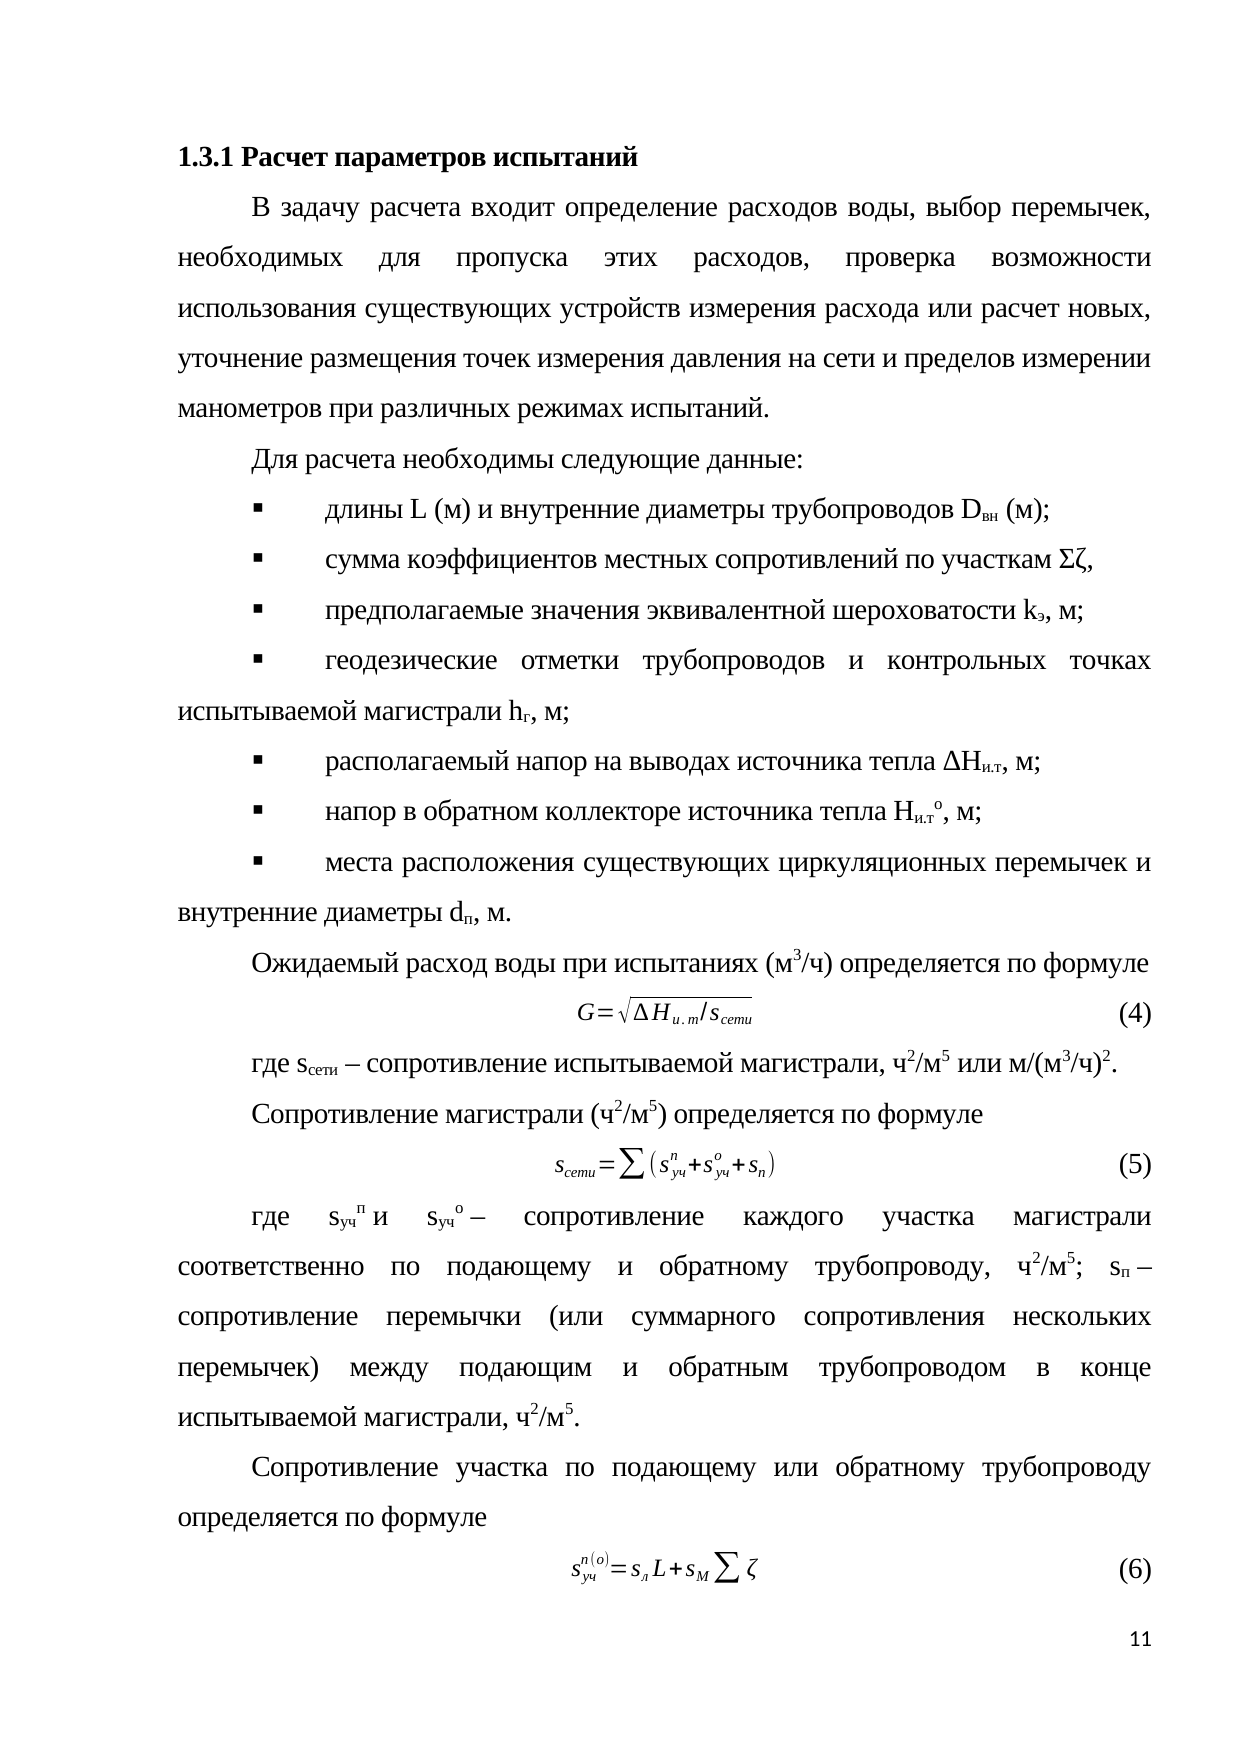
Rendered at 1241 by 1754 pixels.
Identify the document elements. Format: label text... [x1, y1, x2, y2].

subtitle 1.3.1 Расчет параметров испытаний [177, 139, 1152, 172]
text Ожидаемый расход воды при испытаниях (м3/ч) определяется по формуле [177, 945, 1152, 978]
text Сопротивление участка по подающему или обратному трубопроводу определяется по формуле [177, 1449, 1152, 1533]
text (6) [177, 1550, 1152, 1585]
text (4) [177, 995, 1152, 1029]
text где sсети – сопротивление испытываемой магистрали, ч2/м5 или м/(м3/ч)2. [177, 1045, 1152, 1079]
text В задачу расчета входит определение расходов воды, выбор перемычек, необходимых для пропуска этих расходов, проверка возможности использования существующих устройств измерения расхода или расчет новых, уточнение размещения точек измерения давления на сети и пределов измерении манометров при различных режимах испытаний. [177, 189, 1152, 424]
text (5) [177, 1146, 1152, 1181]
text Сопротивление магистрали (ч2/м5) определяется по формуле [177, 1096, 1152, 1129]
list геодезические отметки трубопроводов и контрольных точках испытываемой магистрали hг, м; [177, 642, 1152, 726]
list предполагаемые значения эквивалентной шероховатости kэ, м; [177, 592, 1152, 626]
text где sучп и sучo – сопротивление каждого участка магистрали соответственно по подающему и обратному трубопроводу, ч2/м5; sп – сопротивление перемычки (или суммарного сопротивления нескольких перемычек) между подающим и обратным трубопроводом в конце испытываемой магистрали, ч2/м5. [177, 1198, 1152, 1432]
list длины L (м) и внутренние диаметры трубопроводов Dвн (м); [177, 491, 1152, 525]
list напор в обратном коллекторе источника тепла Hи.то, м; [177, 793, 1152, 827]
text Для расчета необходимы следующие данные: [177, 441, 1152, 474]
list места расположения существующих циркуляционных перемычек и внутренние диаметры dп, м. [177, 844, 1152, 928]
list сумма коэффициентов местных сопротивлений по участкам Σζ, [177, 542, 1152, 575]
list располагаемый напор на выводах источника тепла ΔHи.т, м; [177, 743, 1152, 777]
